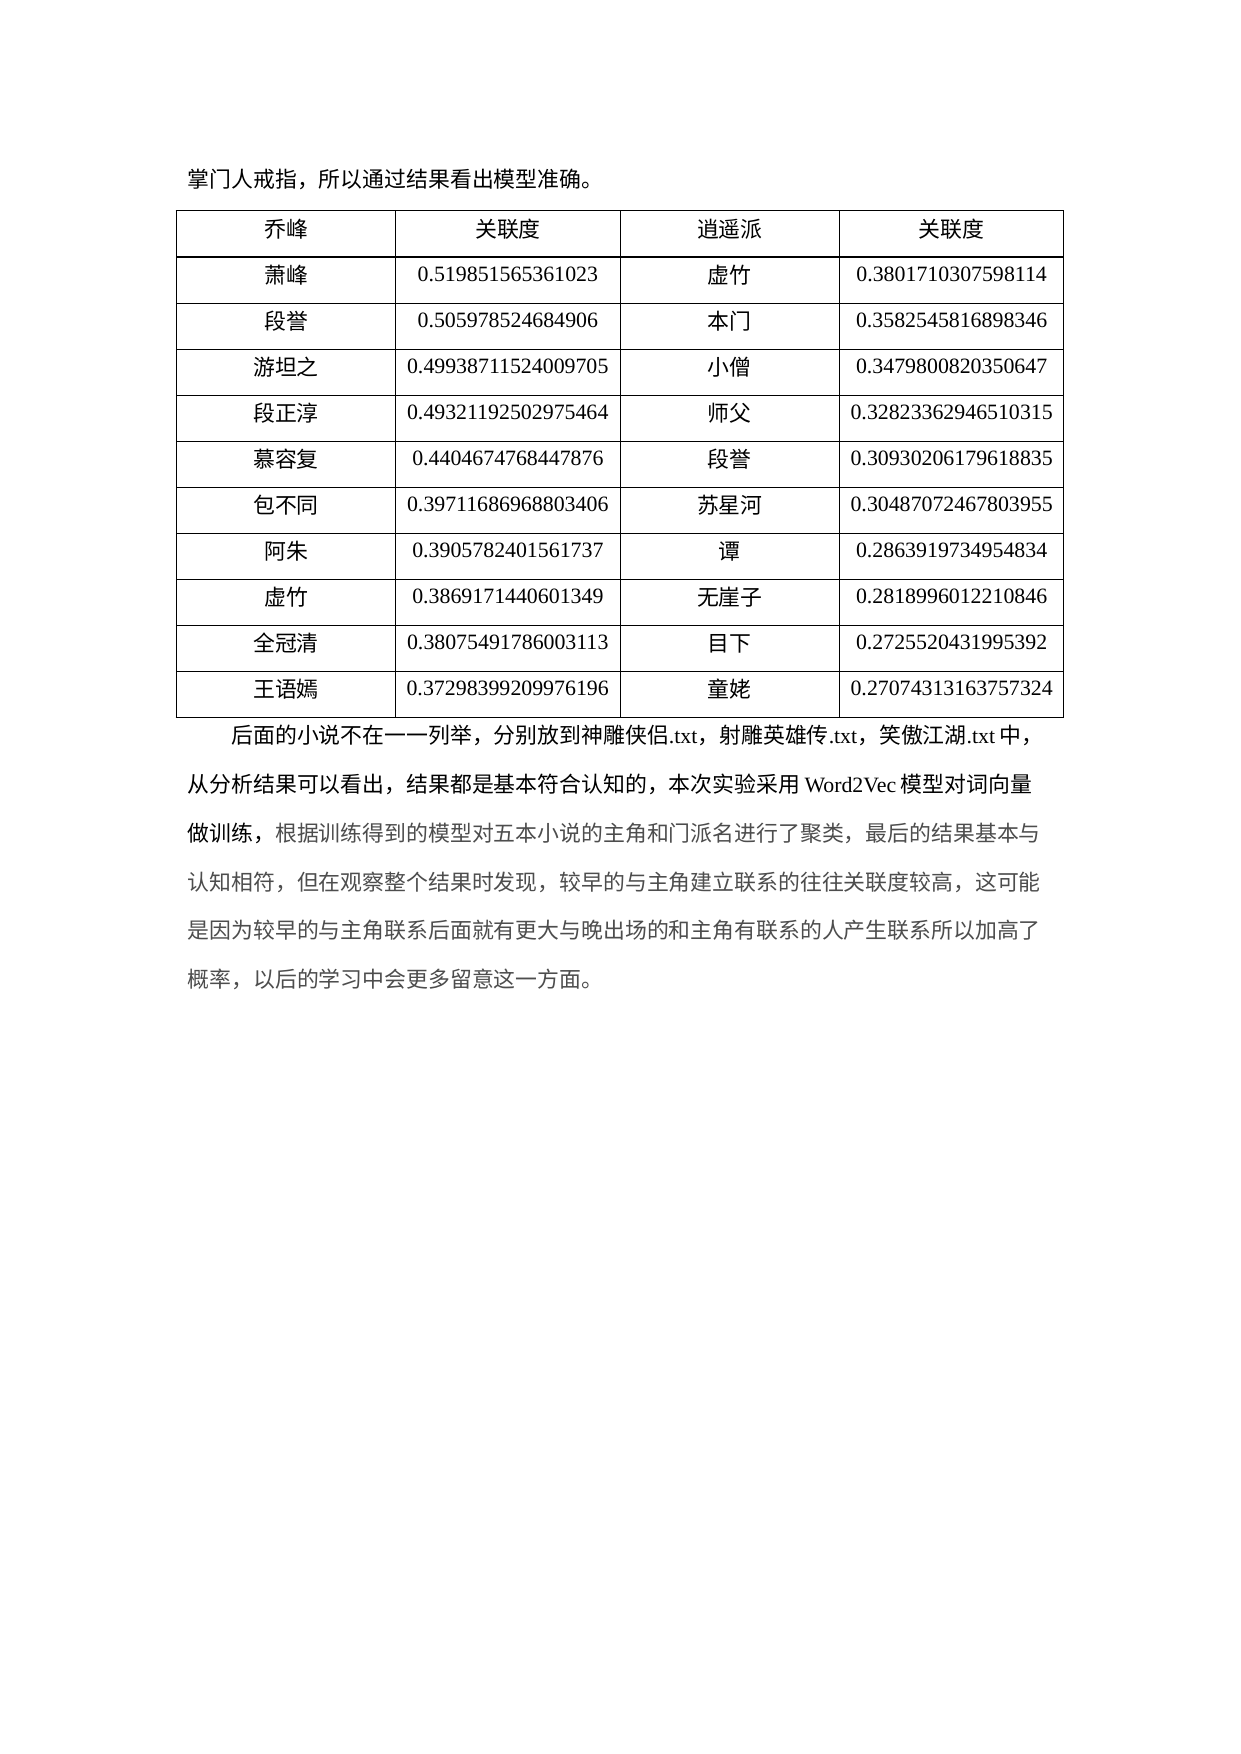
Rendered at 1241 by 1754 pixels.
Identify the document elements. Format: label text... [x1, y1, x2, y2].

table_cell 0.27074313163757324 [840, 672, 1063, 717]
table_cell 0.49321192502975464 [396, 396, 620, 441]
table_cell 谭 [621, 534, 839, 579]
table_cell 阿朱 [177, 534, 395, 579]
table_header 乔峰 [177, 211, 395, 256]
table_cell 0.505978524684906 [396, 304, 620, 348]
table_cell 0.3582545816898346 [840, 304, 1063, 348]
table_cell 游坦之 [177, 350, 395, 394]
table_cell 无崖子 [621, 580, 839, 625]
table_cell 目下 [621, 626, 839, 671]
table_header 关联度 [840, 211, 1063, 256]
table_cell 0.519851565361023 [396, 258, 620, 302]
table_cell 0.4404674768447876 [396, 442, 620, 487]
table_cell 段誉 [177, 304, 395, 348]
table_header 关联度 [396, 211, 620, 256]
table_cell 0.3801710307598114 [840, 258, 1063, 302]
table_cell 0.2725520431995392 [840, 626, 1063, 671]
table_cell 0.3905782401561737 [396, 534, 620, 579]
table_cell 虚竹 [177, 580, 395, 625]
table_cell 王语嫣 [177, 672, 395, 717]
table_header 逍遥派 [621, 211, 839, 256]
table_cell 小僧 [621, 350, 839, 394]
table_cell 包不同 [177, 488, 395, 533]
table_cell 本门 [621, 304, 839, 348]
table_cell 段誉 [621, 442, 839, 487]
table_cell 0.30930206179618835 [840, 442, 1063, 487]
table_cell 慕容复 [177, 442, 395, 487]
table_cell 0.39711686968803406 [396, 488, 620, 533]
text 后面的小说不在一一列举，分别放到神雕侠侣.txt，射雕英雄传.txt，笑傲江湖.txt中，从分析结果可以看出，结果都是基本符合认知的，本次实验采用Word2Vec模型对词向量做训练，根据训练得到的模型对五本小说的主角和门派名进行了聚类，最后的结果基本与认知相符，但在观察整个结果时发现，较早的与主角建立联系的往往关联度较高，这可能是因为较早的与主角联系后面就有更大与晚出场的和主角有联系的人产生联系所以加高了概率，以后的学习中会更多留意这一方面。 [187, 718, 1053, 994]
table_cell 0.2818996012210846 [840, 580, 1063, 625]
table_cell 0.2863919734954834 [840, 534, 1063, 579]
table_cell 师父 [621, 396, 839, 441]
table_cell 0.3869171440601349 [396, 580, 620, 625]
table_cell 0.38075491786003113 [396, 626, 620, 671]
table_cell 0.3479800820350647 [840, 350, 1063, 394]
table_cell 苏星河 [621, 488, 839, 533]
table_cell 0.30487072467803955 [840, 488, 1063, 533]
table_cell 萧峰 [177, 258, 395, 302]
table_cell 虚竹 [621, 258, 839, 302]
table_cell 全冠清 [177, 626, 395, 671]
table_cell 0.37298399209976196 [396, 672, 620, 717]
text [187, 162, 1053, 194]
table_cell 0.49938711524009705 [396, 350, 620, 394]
table_cell 童姥 [621, 672, 839, 717]
table_cell 0.32823362946510315 [840, 396, 1063, 441]
table_cell 段正淳 [177, 396, 395, 441]
